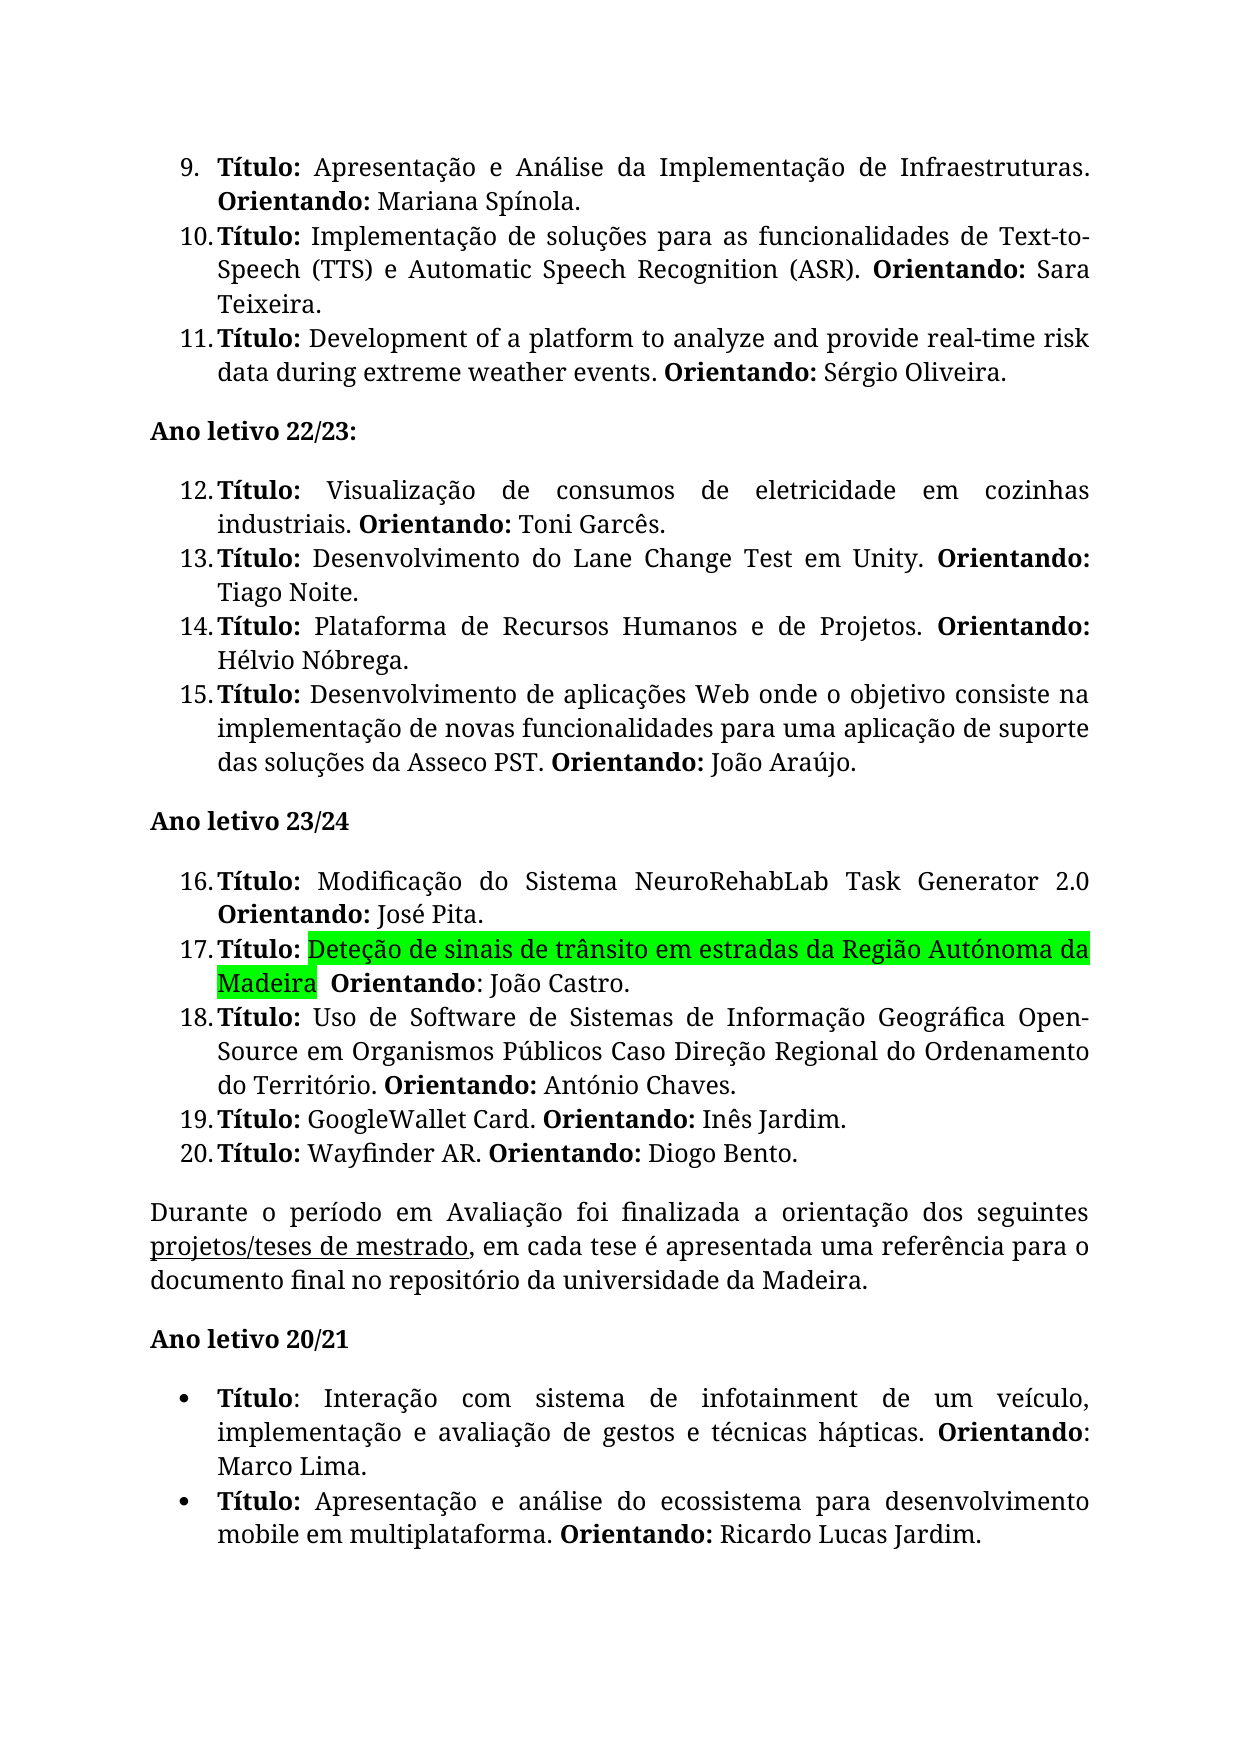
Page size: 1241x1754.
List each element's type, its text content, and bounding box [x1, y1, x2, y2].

list Título: Visualização de consumos de eletricidade em cozinhas industriais. Orientando: Toni Garcês. [179, 472, 1090, 541]
text Ano letivo 22/23: [150, 413, 1090, 447]
list Título: Development of a platform to analyze and provide real-time risk data during extreme weather events. Orientando: Sérgio Oliveira. [179, 320, 1090, 388]
list Título: Desenvolvimento de aplicações Web onde o objetivo consiste na implementação de novas funcionalidades para uma aplicação de suporte das soluções da Asseco PST. Orientando: João Araújo. [179, 677, 1090, 779]
list Título: GoogleWallet Card. Orientando: Inês Jardim. [179, 1102, 1090, 1136]
list Título: Uso de Software de Sistemas de Informação Geográfica Open-Source em Organismos Públicos Caso Direção Regional do Ordenamento do Território. Orientando: António Chaves. [179, 999, 1090, 1102]
list Título: Plataforma de Recursos Humanos e de Projetos. Orientando: Hélvio Nóbrega. [179, 609, 1090, 677]
list Título: Deteção de sinais de trânsito em estradas da Região Autónoma da Madeira Orientando: João Castro. [317, 965, 1090, 999]
list Título: Implementação de soluções para as funcionalidades de Text-to-Speech (TTS) e Automatic Speech Recognition (ASR). Orientando: Sara Teixeira. [179, 218, 1090, 320]
list Título: Apresentação e análise do ecossistema para desenvolvimento mobile em multiplataforma. Orientando: Ricardo Lucas Jardim. [179, 1483, 1090, 1551]
text Ano letivo 20/21 [150, 1322, 1090, 1356]
text Ano letivo 23/24 [150, 804, 1090, 838]
text Durante o período em Avaliação foi finalizada a orientação dos seguintes projetos/teses de mestrado, em cada tese é apresentada uma referência para o documento final no repositório da universidade da Madeira. [150, 1195, 1090, 1297]
list Título: Interação com sistema de infotainment de um veículo, implementação e avaliação de gestos e técnicas hápticas. Orientando: Marco Lima. [179, 1381, 1090, 1483]
list Título: Wayfinder AR. Orientando: Diogo Bento. [179, 1136, 1090, 1170]
list Título: Modificação do Sistema NeuroRehabLab Task Generator 2.0 Orientando: José Pita. [179, 863, 1090, 931]
list Título: Desenvolvimento do Lane Change Test em Unity. Orientando: Tiago Noite. [179, 541, 1090, 609]
list Título: Apresentação e Análise da Implementação de Infraestruturas. Orientando: Mariana Spínola. [179, 150, 1090, 218]
list Título: Deteção de sinais de trânsito em estradas da Região Autónoma da Madeira Orientando: João Castro. [179, 931, 308, 999]
